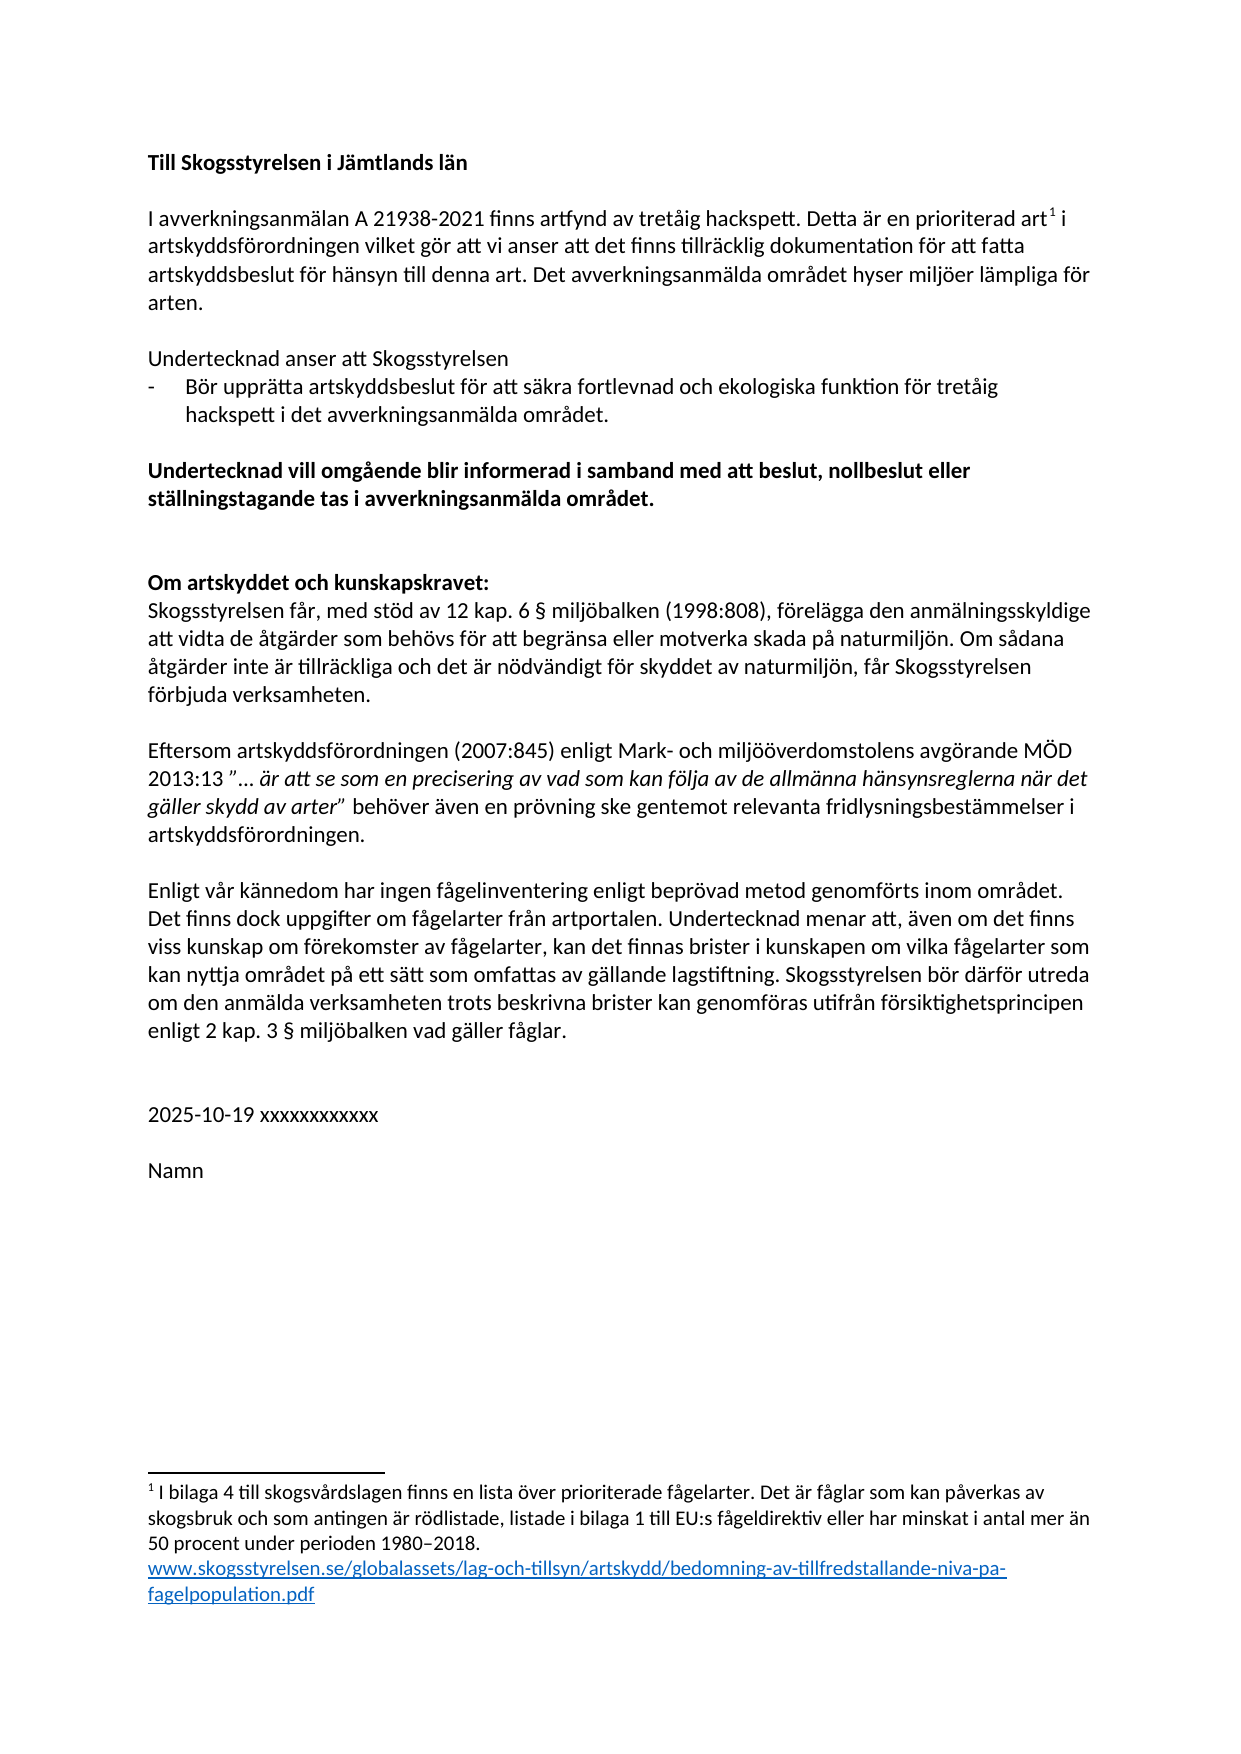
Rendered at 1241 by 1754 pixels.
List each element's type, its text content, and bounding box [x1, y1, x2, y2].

text Till Skogsstyrelsen i Jämtlands län [148, 148, 1093, 176]
text Enligt vår kännedom har ingen fågelinventering enligt beprövad metod genomförts inom området. Det finns dock uppgifter om fågelarter från artportalen. Undertecknad menar att, även om det finns viss kunskap om förekomster av fågelarter, kan det finnas brister i kunskapen om vilka fågelarter som kan nyttja området på ett sätt som omfattas av gällande lagstiftning. Skogsstyrelsen bör därför utreda om den anmälda verksamheten trots beskrivna brister kan genomföras utifrån försiktighetsprincipen enligt 2 kap. 3 § miljöbalken vad gäller fåglar. [148, 876, 1093, 1044]
text I avverkningsanmälan A 21938-2021 finns artfynd av tretåig hackspett. Detta är en prioriterad art i artskyddsförordningen vilket gör att vi anser att det finns tillräcklig dokumentation för att fatta artskyddsbeslut för hänsyn till denna art. Det avverkningsanmälda området hyser miljöer lämpliga för arten. [148, 204, 1093, 316]
text Undertecknad vill omgående blir informerad i samband med att beslut, nollbeslut eller ställningstagande tas i avverkningsanmälda området. [148, 456, 1093, 512]
list Bör upprätta artskyddsbeslut för att säkra fortlevnad och ekologiska funktion för tretåig hackspett i det avverkningsanmälda området. [148, 372, 1093, 428]
text Namn [148, 1156, 1093, 1184]
text gäller skydd av arter” behöver även en prövning ske gentemot relevanta fridlysningsbestämmelser i artskyddsförordningen. [148, 792, 1093, 848]
text Eftersom artskyddsförordningen (2007:845) enligt Mark- och miljööverdomstolens avgörande MÖD 2013:13 ”… är att se som en precisering av vad som kan följa av de allmänna hänsynsreglerna när det [148, 736, 1093, 792]
text Skogsstyrelsen får, med stöd av 12 kap. 6 § miljöbalken (1998:808), förelägga den anmälningsskyldige att vidta de åtgärder som behövs för att begränsa eller motverka skada på naturmiljön. Om sådana åtgärder inte är tillräckliga och det är nödvändigt för skyddet av naturmiljön, får Skogsstyrelsen förbjuda verksamheten. [148, 596, 1093, 708]
text 2025-10-19 xxxxxxxxxxxx [148, 1100, 1093, 1128]
text Undertecknad anser att Skogsstyrelsen [148, 344, 1093, 372]
text Om artskyddet och kunskapskravet: [148, 568, 1093, 596]
